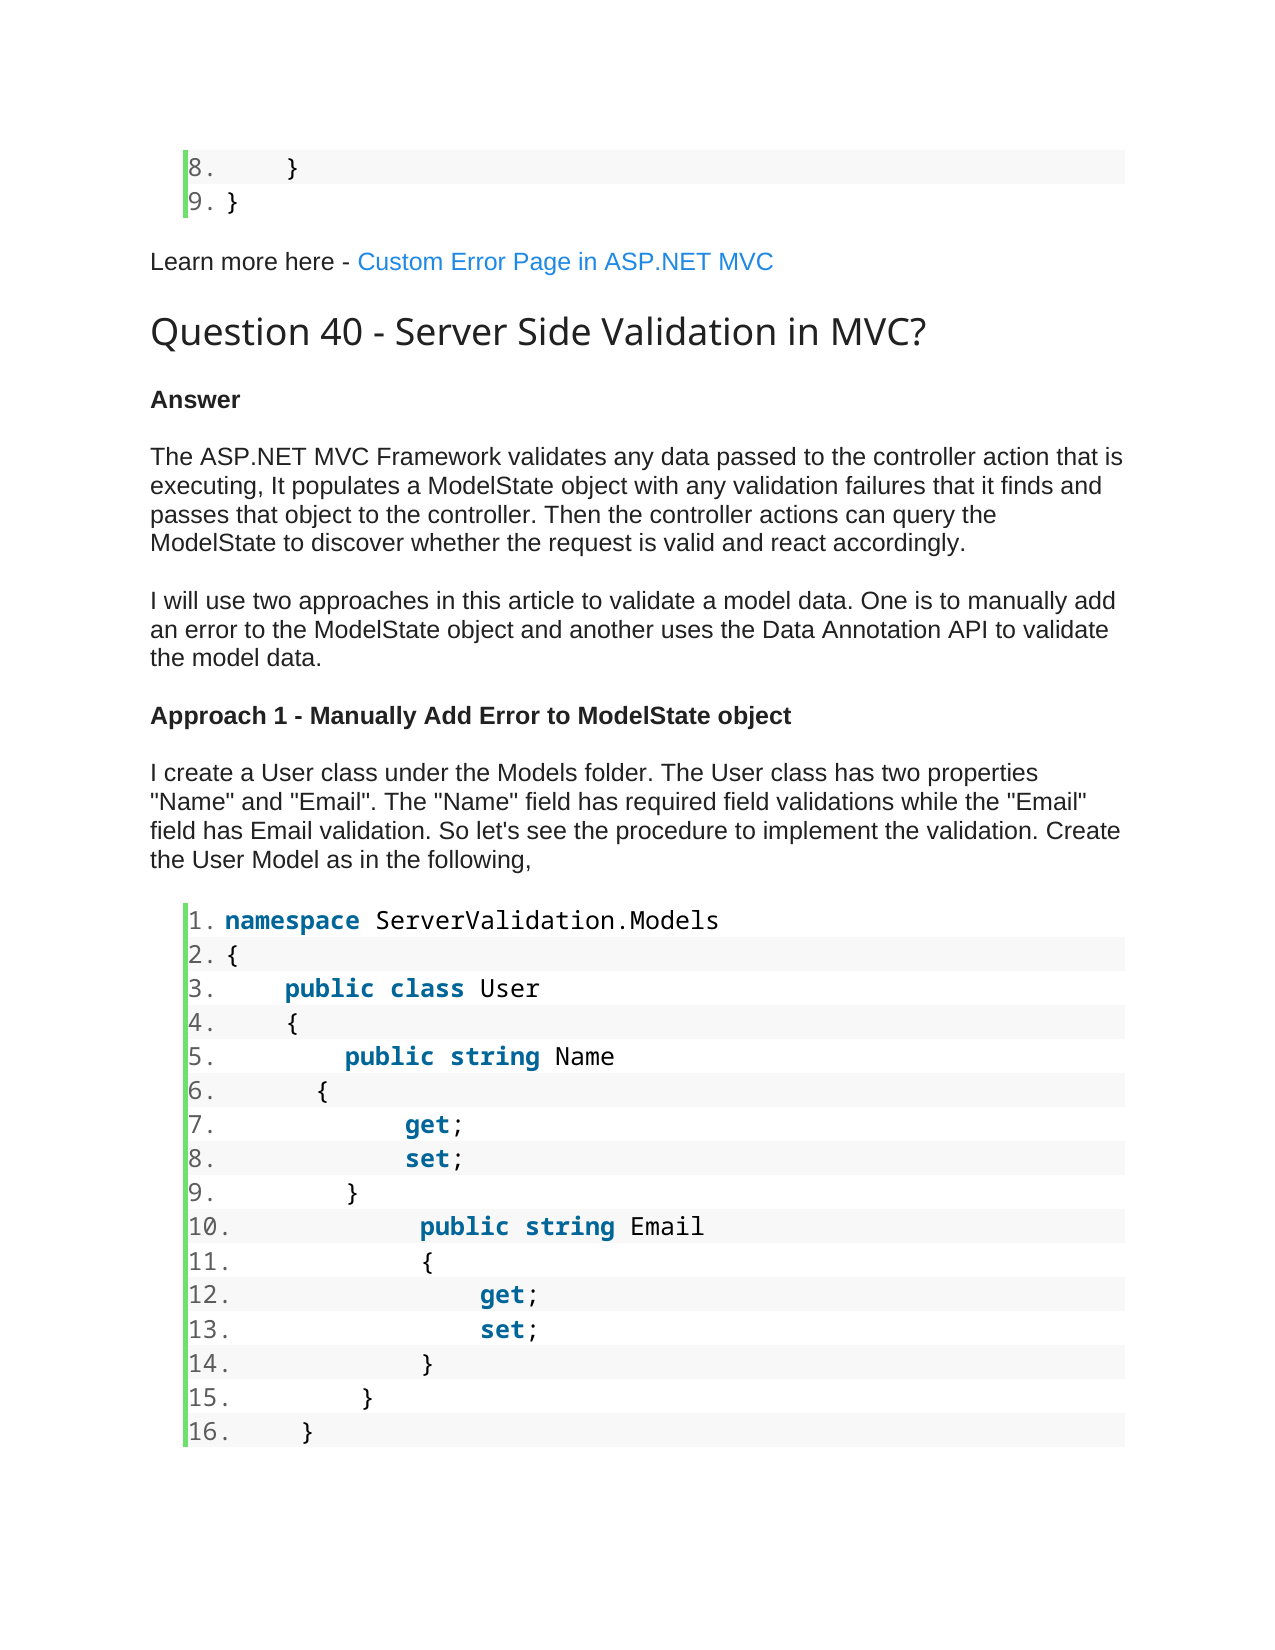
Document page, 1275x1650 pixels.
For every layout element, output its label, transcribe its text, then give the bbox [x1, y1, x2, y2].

list get; [188, 1107, 1125, 1141]
list } [188, 184, 1125, 218]
text Answer The ASP.NET MVC Framework validates any data passed to the controller action that is executing, It populates a ModelState object with any validation failures that it finds and passes that object to the controller. Then the controller actions can query the ModelState to discover whether the request is valid and react accordingly. I will use two approaches in this article to validate a model data. One is to manually add an error to the ModelState object and another uses the Data Annotation API to validate the model data. Approach 1 - Manually Add Error to ModelState object I create a User class under the Models folder. The User class has two properties "Name" and "Email". The "Name" field has required field validations while the "Email" field has Email validation. So let's see the procedure to implement the validation. Create the User Model as in the following, [150, 356, 1125, 873]
list } [188, 1345, 1125, 1379]
list { [188, 937, 1125, 971]
list } [188, 1413, 1125, 1447]
list public class User [188, 971, 1125, 1005]
list public string Email [188, 1209, 1125, 1243]
list { [188, 1073, 1125, 1107]
list set; [188, 1311, 1125, 1345]
list public string Name [188, 1039, 1125, 1073]
list get; [188, 1277, 1125, 1311]
list { [188, 1243, 1125, 1277]
list } [188, 150, 1125, 184]
text Learn more here - Custom Error Page in ASP.NET MVC [150, 247, 1125, 276]
list } [188, 1175, 1125, 1209]
list set; [188, 1141, 1125, 1175]
list { [188, 1005, 1125, 1039]
list namespace ServerValidation.Models [183, 902, 1125, 937]
text Question 40 - Server Side Validation in MVC? [150, 305, 1125, 356]
list } [188, 1379, 1125, 1413]
